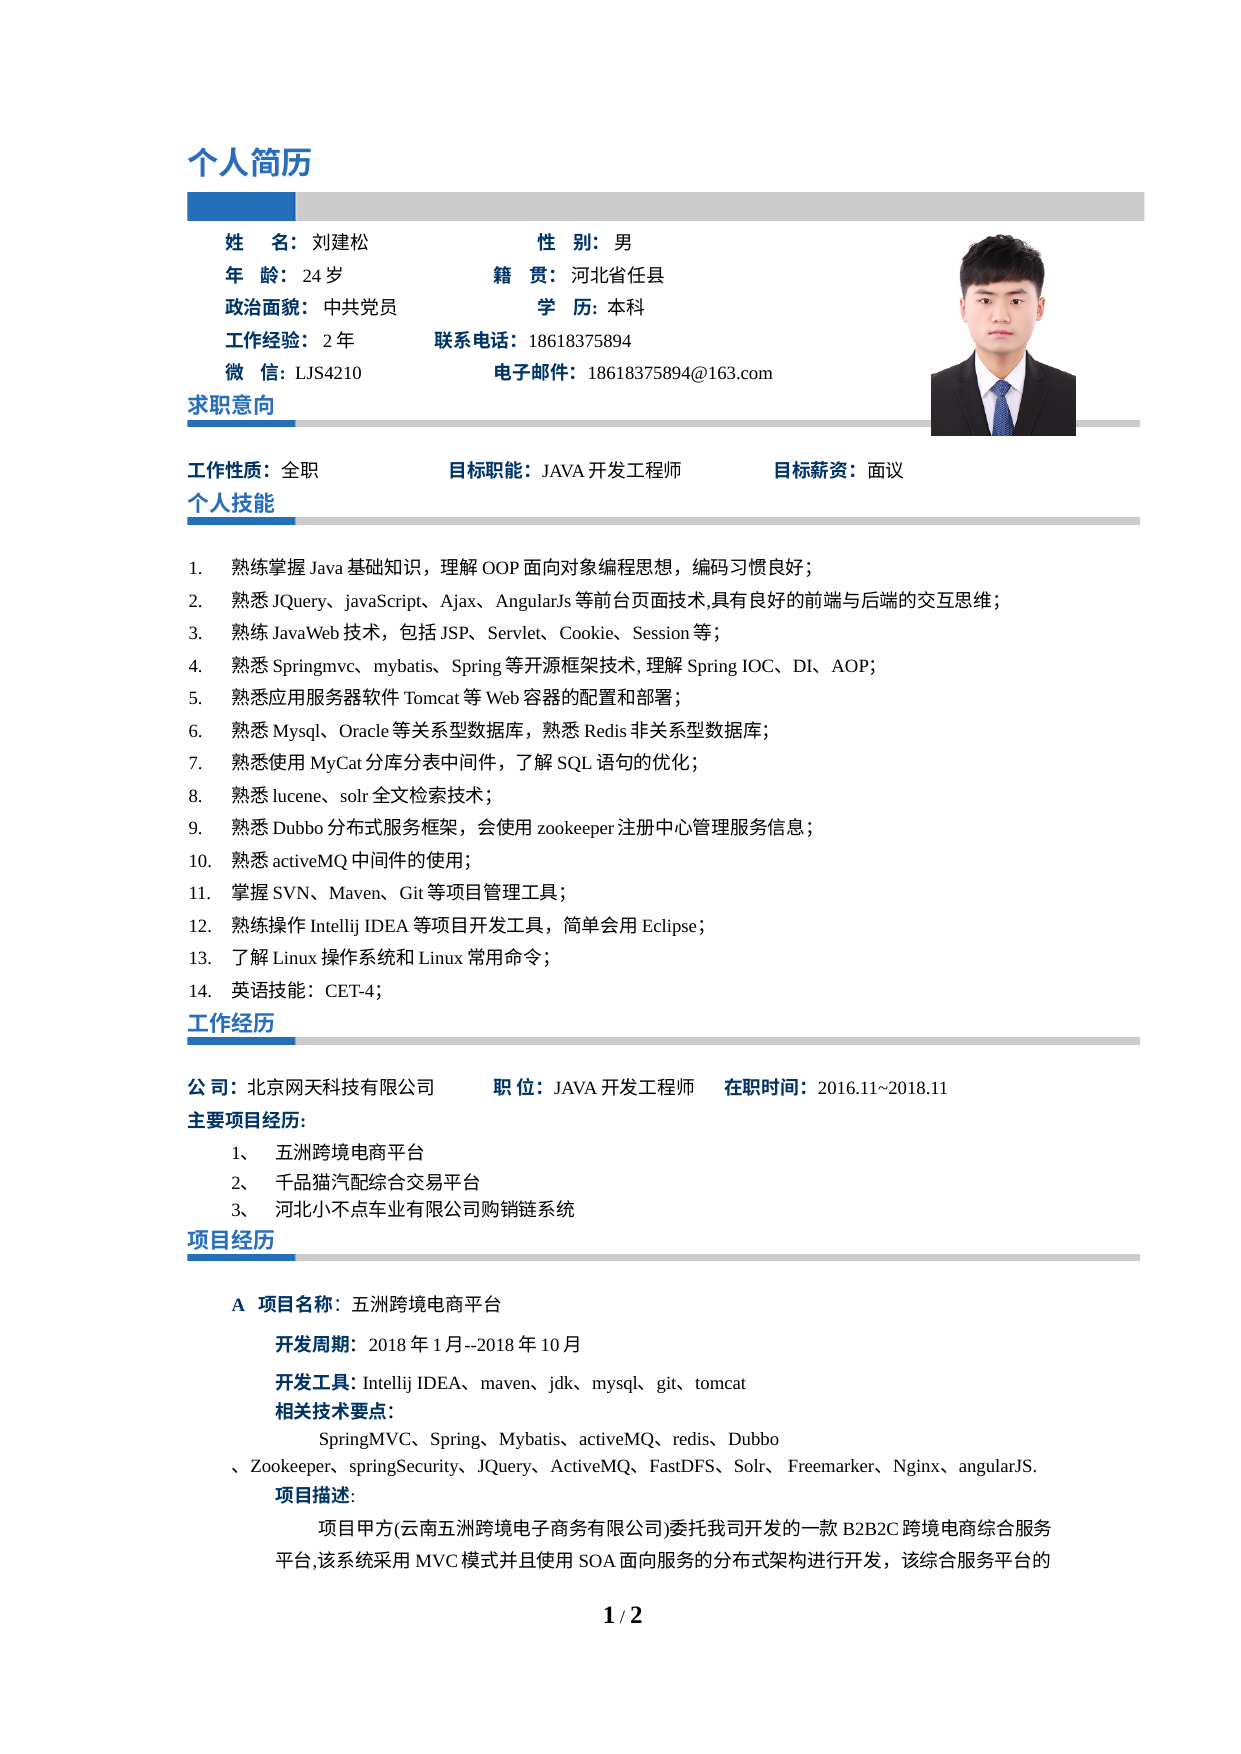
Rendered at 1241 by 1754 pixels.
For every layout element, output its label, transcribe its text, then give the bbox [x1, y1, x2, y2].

text 求职意向 [187, 388, 931, 420]
list 熟悉Springmvc、mybatis、Spring等开源框架技术, 理解Spring IOC、DI、AOP； [144, 648, 1053, 680]
text SpringMVC、Spring、Mybatis、activeMQ、redis、Dubbo 、Zookeeper、springSecurity、JQuery、ActiveMQ、FastDFS、Solr、 Freemarker、Nginx、angularJS. [231, 1424, 1053, 1478]
list 千品猫汽配综合交易平台 [231, 1168, 1053, 1195]
list 掌握SVN、Maven、Git等项目管理工具； [144, 875, 1053, 908]
text 开发周期: 2018年1月--2018年10月 [231, 1327, 1053, 1359]
text 姓 名： 刘建松 性 别： 男 [187, 225, 931, 258]
text 开发工具: Intellij IDEA、maven、jdk、mysql、git、tomcat [187, 1366, 1053, 1395]
text 个人简历 [187, 128, 1053, 192]
picture [187, 1254, 1141, 1261]
list 河北小不点车业有限公司购销链系统 [231, 1195, 1053, 1222]
picture [187, 517, 1141, 525]
list 英语技能：CET-4； [144, 973, 1053, 1005]
text 项目经历 [187, 1222, 1053, 1254]
text A 项目名称：五洲跨境电商平台 [231, 1287, 1053, 1320]
text 项目描述: [231, 1478, 1053, 1511]
list 了解Linux操作系统和Linux常用命令； [144, 940, 1053, 973]
text 政治面貌： 中共党员 学 历: 本科 [187, 290, 931, 323]
text 相关技术要点: [187, 1395, 1053, 1424]
list 熟练掌握Java基础知识，理解OOP面向对象编程思想，编码习惯良好； [144, 550, 1053, 583]
list 熟悉activeMQ中间件的使用； [144, 843, 1053, 875]
text 工作经历 [187, 1005, 1053, 1037]
list 熟悉Dubbo分布式服务框架，会使用zookeeper注册中心管理服务信息； [144, 810, 1053, 843]
picture [187, 1037, 1141, 1045]
list 熟练JavaWeb技术，包括JSP、Servlet、Cookie、Session等； [144, 615, 1053, 648]
list 熟悉Mysql、Oracle等关系型数据库，熟悉Redis非关系型数据库； [144, 713, 1053, 745]
list 熟练操作Intellij IDEA等项目开发工具，简单会用Eclipse； [144, 908, 1053, 940]
picture [187, 192, 1145, 221]
text 公 司：北京网天科技有限公司 职 位：JAVA开发工程师 在职时间：2016.11~2018.11 [187, 1070, 1053, 1103]
picture [187, 224, 1141, 436]
text 工作性质：全职 目标职能：JAVA开发工程师 目标薪资：面议 [187, 453, 1053, 485]
text 主要项目经历: [187, 1103, 1053, 1135]
list 熟悉使用MyCat分库分表中间件，了解SQL语句的优化； [144, 745, 1053, 778]
list 熟悉应用服务器软件Tomcat等Web容器的配置和部署； [144, 680, 1053, 713]
text 工作经验： 2年 联系电话：18618375894 [187, 323, 931, 355]
list 五洲跨境电商平台 [231, 1135, 1053, 1168]
list 熟悉lucene、solr全文检索技术； [144, 778, 1053, 810]
list 熟悉JQuery、javaScript、Ajax、AngularJs等前台页面技术,具有良好的前端与后端的交互思维； [144, 583, 1053, 615]
text 微 信: LJS4210 电子邮件：18618375894@163.com [187, 355, 931, 388]
text 年 龄： 24岁 籍 贯： 河北省任县 [187, 258, 931, 290]
text 个人技能 [187, 485, 1053, 517]
text 项目甲方(云南五洲跨境电子商务有限公司)委托我司开发的一款B2B2C跨境电商综合服务平台,该系统采用MVC模式并且使用SOA面向服务的分布式架构进行开发，该综合服务平台的需求主要分为网站前台、运营商后台、商家管理后台三个子系统。目前该项目正在向微服务架构更新迭代。 [275, 1511, 1053, 1576]
